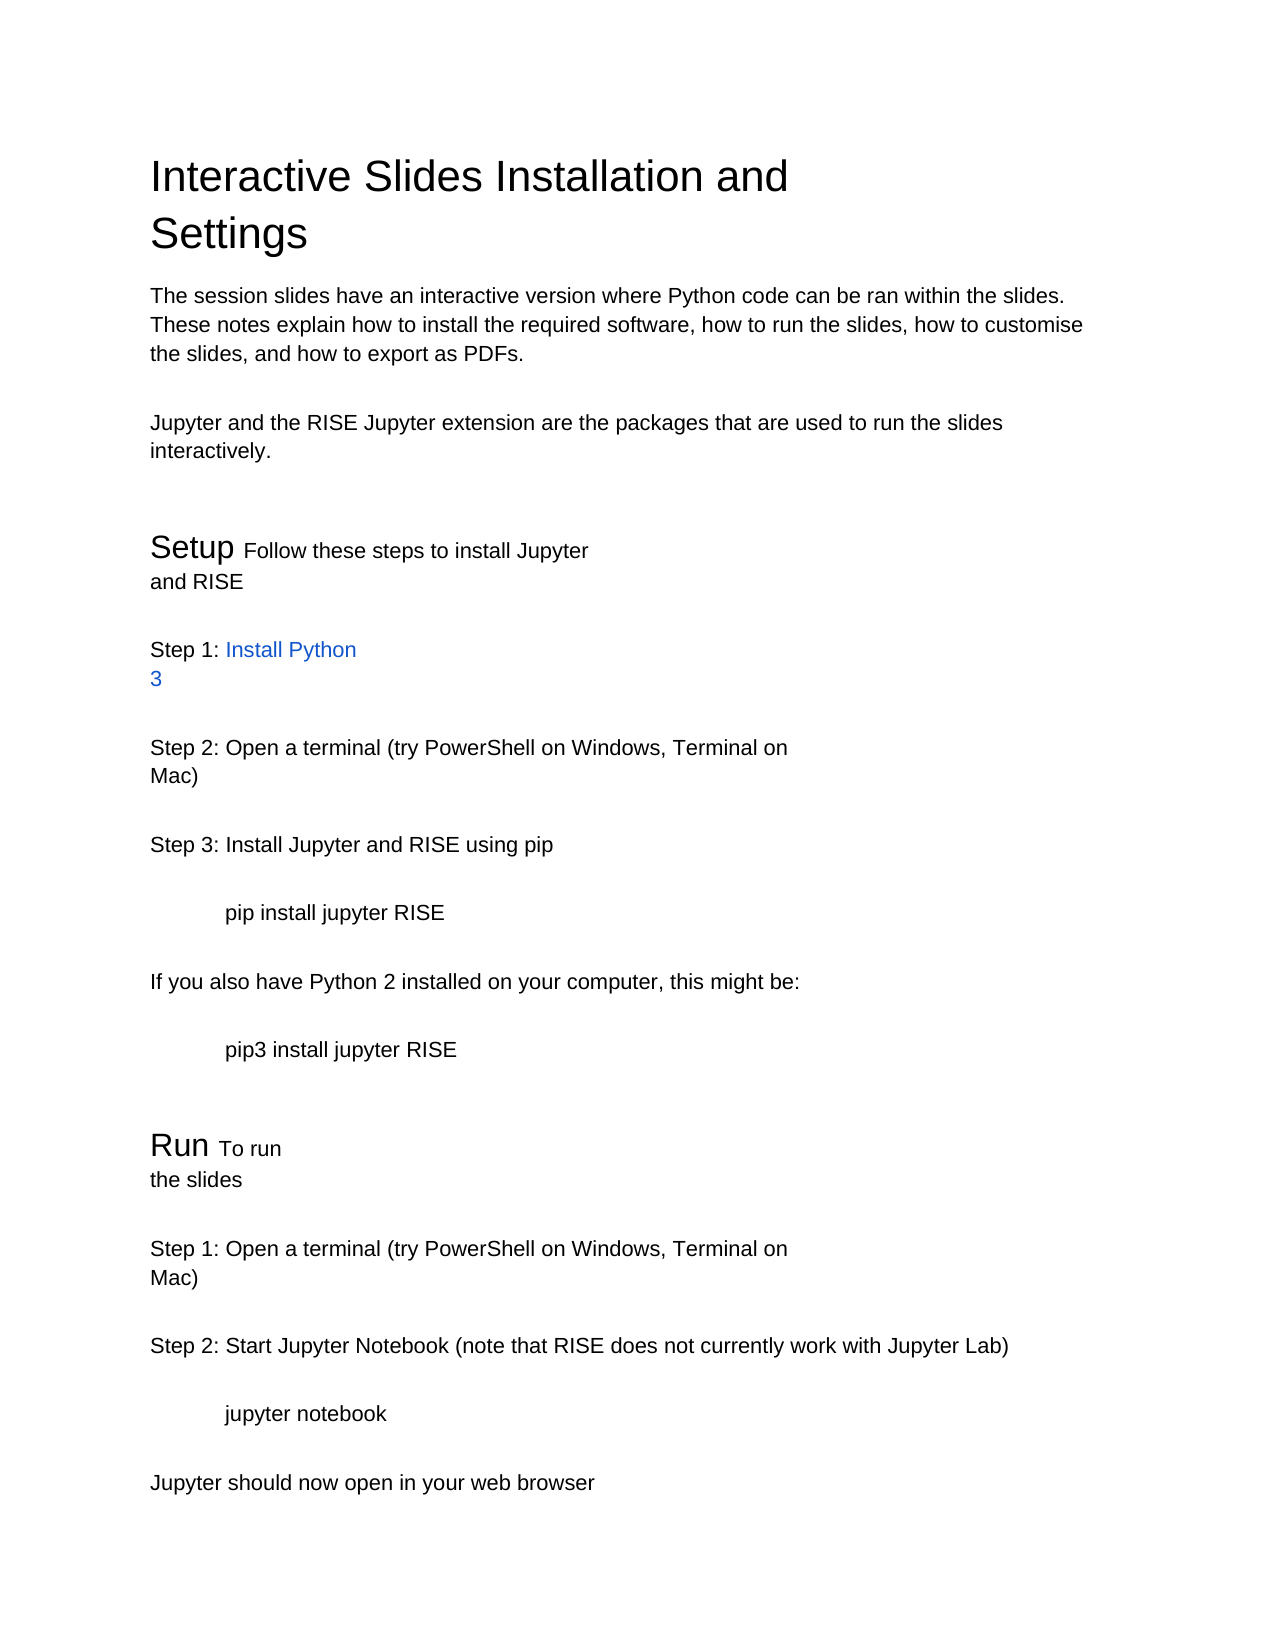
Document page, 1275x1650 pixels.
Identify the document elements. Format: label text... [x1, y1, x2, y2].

text Run To run the slides [150, 1126, 313, 1192]
text Step 2: Start Jupyter Notebook (note that RISE does not currently work with Jupyter Lab) [150, 1333, 1028, 1358]
text pip3 install jupyter RISE [225, 1037, 458, 1062]
text Jupyter and the RISE Jupyter extension are the packages that are used to run the slides interactively. [150, 409, 1013, 464]
text pip install jupyter RISE [225, 900, 447, 926]
text Setup Follow these steps to install Jupyter and RISE [150, 528, 601, 594]
text Interactive Slides Installation and Settings [150, 150, 948, 258]
text Jupyter should now open in your web browser [150, 1470, 601, 1495]
text Step 3: Install Jupyter and RISE using pip [150, 832, 554, 857]
text The session slides have an interactive version where Python code can be ran within the slides. These notes explain how to install the required software, how to run the slides, how to customise the slides, and how to export as PDFs. [150, 283, 1103, 366]
text Step 1: Open a terminal (try PowerShell on Windows, Terminal on Mac) [150, 1235, 833, 1289]
text Step 2: Open a terminal (try PowerShell on Windows, Terminal on Mac) [150, 734, 838, 789]
text If you also have Python 2 installed on your computer, this might be: [150, 969, 808, 994]
text Step 1: Install Python 3 [150, 637, 372, 691]
text jupyter notebook [225, 1401, 394, 1426]
